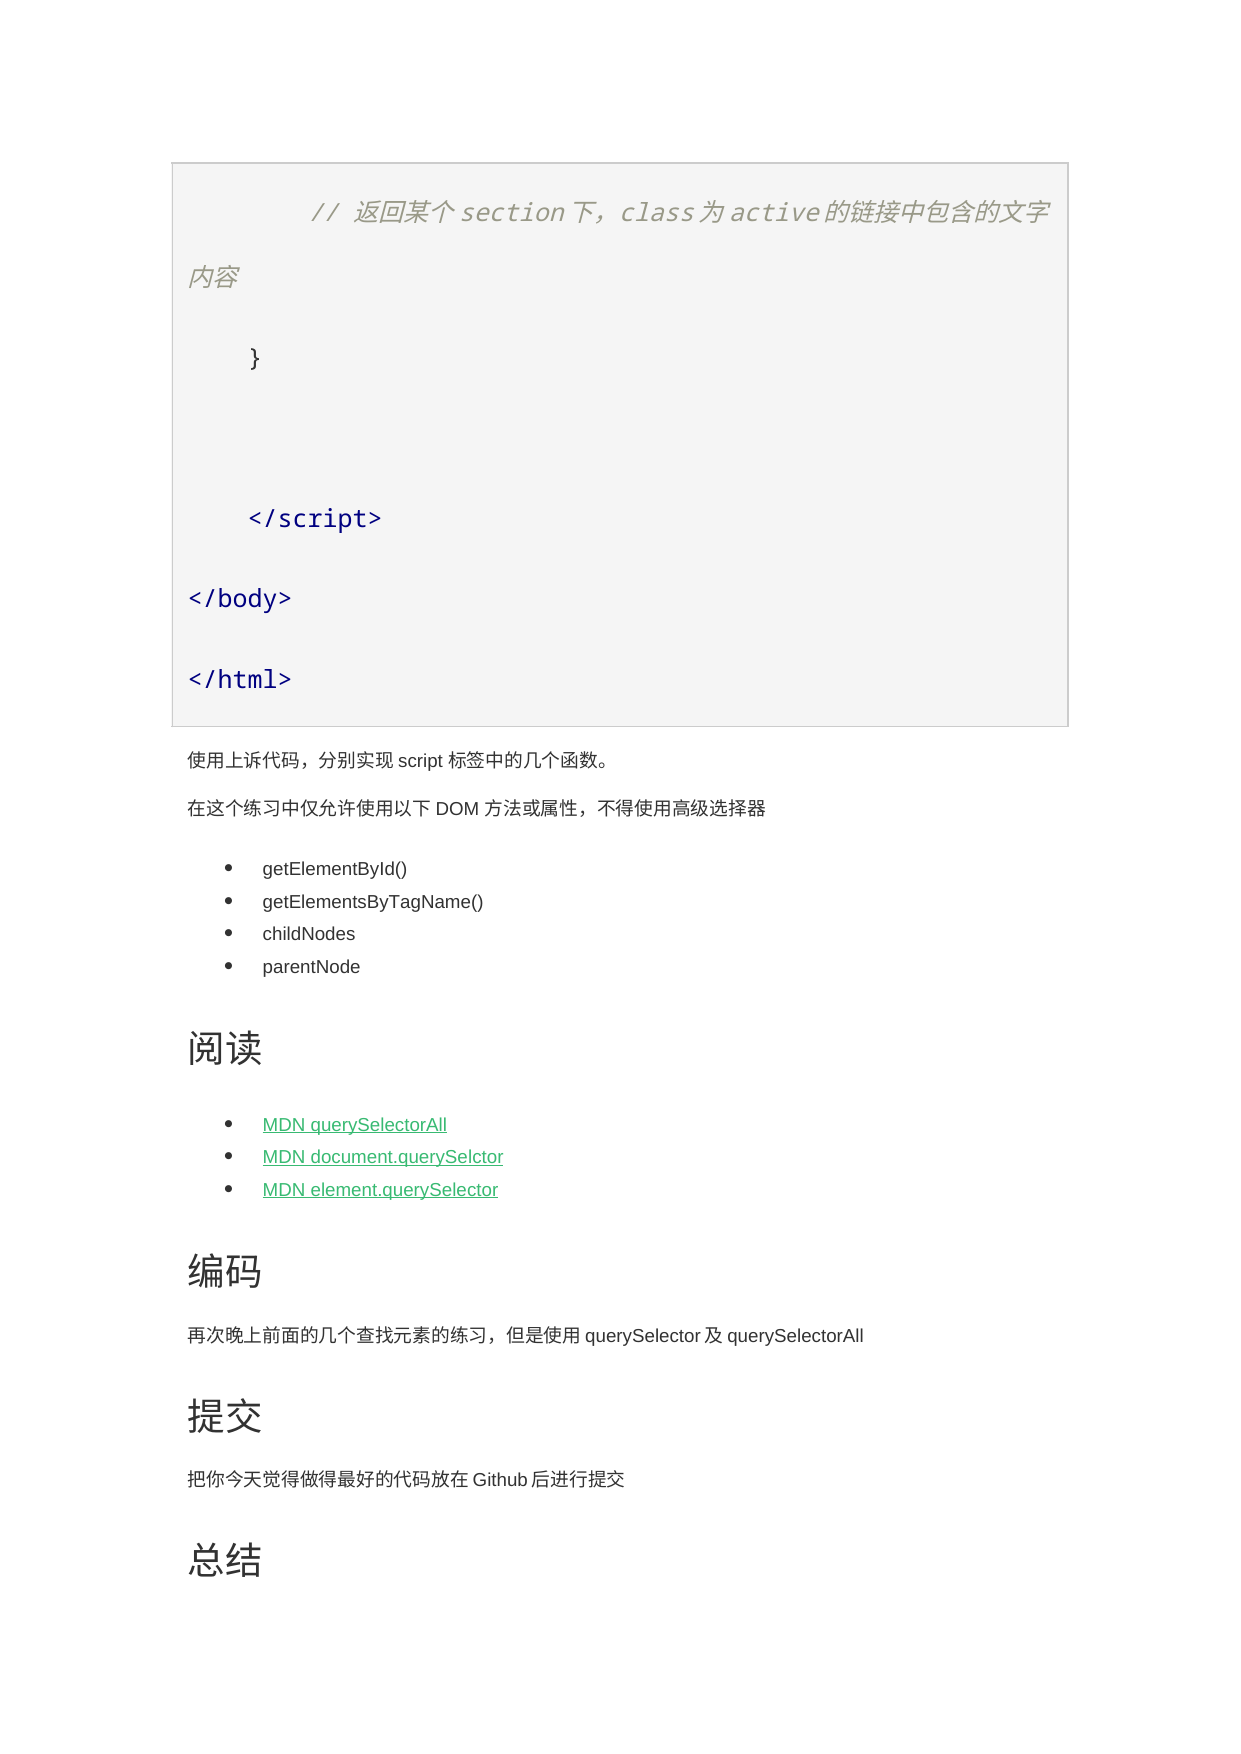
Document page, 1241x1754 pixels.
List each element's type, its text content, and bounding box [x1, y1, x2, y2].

list MDN document.querySelctor [225, 1141, 1053, 1173]
text </script> [173, 469, 1067, 549]
list childNodes [225, 918, 1053, 950]
text 编码 [187, 1237, 1053, 1302]
text // 返回某个section下，class为active的链接中包含的文字内容 [173, 164, 1067, 308]
list getElementsByTagName() [225, 885, 1053, 918]
text 阅读 [187, 1014, 1053, 1079]
list MDN querySelectorAll [225, 1108, 1053, 1141]
text 使用上诉代码，分别实现 script 标签中的几个函数。 [187, 743, 1053, 776]
list getElementById() [225, 853, 1053, 885]
list MDN element.querySelector [225, 1173, 1053, 1206]
text 再次晚上前面的几个查找元素的练习，但是使用querySelector及querySelectorAll [187, 1318, 1053, 1350]
list parentNode [225, 950, 1053, 983]
text } [173, 308, 1067, 388]
text 提交 [187, 1381, 1053, 1446]
text 把你今天觉得做得最好的代码放在Github后进行提交 [187, 1462, 1053, 1494]
text 总结 [187, 1526, 1053, 1591]
text </html> [173, 630, 1067, 726]
text </body> [173, 549, 1067, 630]
text 在这个练习中仅允许使用以下 DOM 方法或属性，不得使用高级选择器 [187, 791, 1053, 824]
